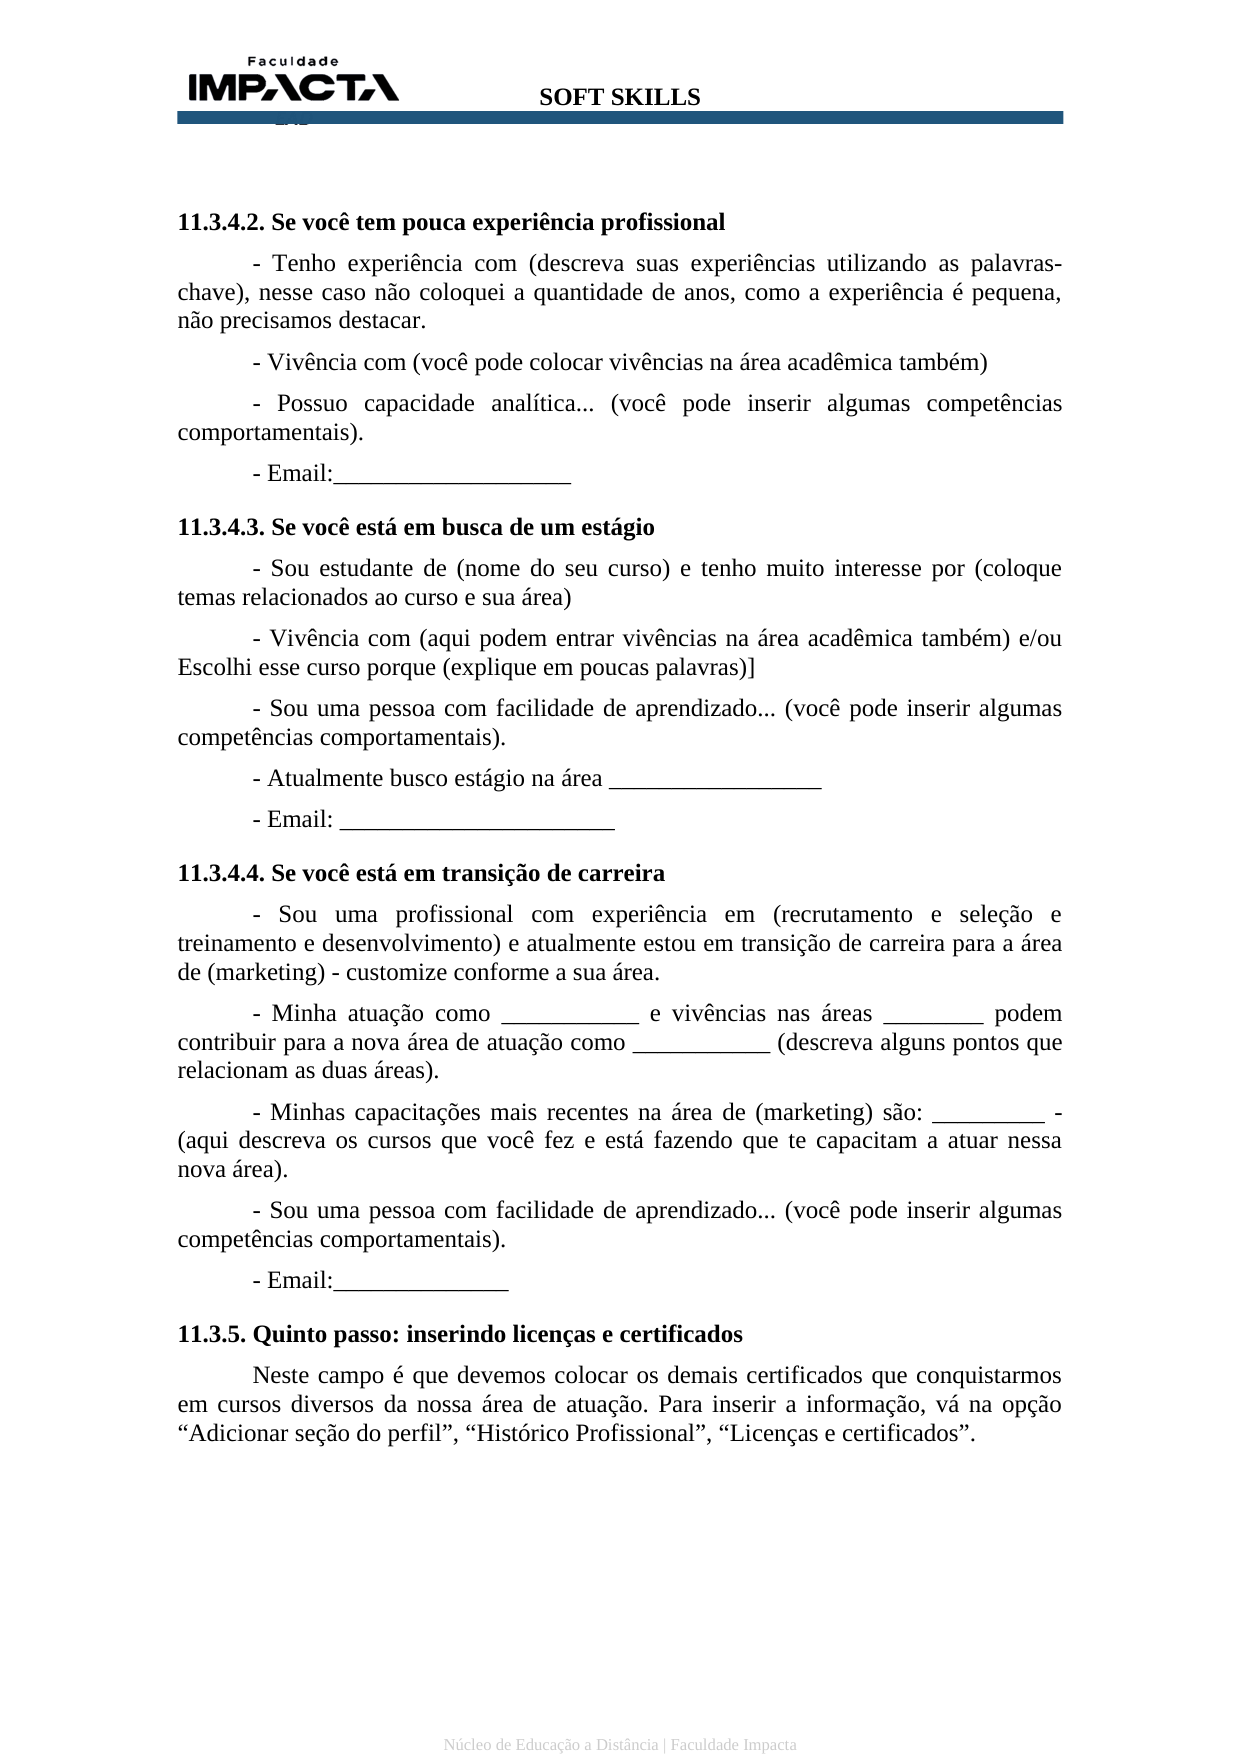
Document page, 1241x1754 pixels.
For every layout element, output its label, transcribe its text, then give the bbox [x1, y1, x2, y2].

text - Sou uma pessoa com facilidade de aprendizado... (você pode inserir algumas competências comportamentais). [177, 1196, 1063, 1253]
text - Minha atuação como ___________ e vivências nas áreas ________ podem contribuir para a nova área de atuação como ___________ (descreva alguns pontos que relacionam as duas áreas). [177, 998, 1063, 1084]
text - Sou uma pessoa com facilidade de aprendizado... (você pode inserir algumas competências comportamentais). [177, 693, 1063, 751]
picture [177, 48, 1064, 134]
text - Sou estudante de (nome do seu curso) e tenho muito interesse por (coloque temas relacionados ao curso e sua área) [177, 553, 1063, 611]
subtitle 11.3.5. Quinto passo: inserindo licenças e certificados [177, 1319, 1063, 1348]
subtitle 11.3.4.3. Se você está em busca de um estágio [177, 512, 1063, 541]
text - Vivência com (você pode colocar vivências na área acadêmica também) [177, 347, 1063, 376]
subtitle 11.3.4.2. Se você tem pouca experiência profissional [177, 207, 1063, 236]
text - Minhas capacitações mais recentes na área de (marketing) são: _________ - (aqui descreva os cursos que você fez e está fazendo que te capacitam a atuar nessa nova área). [177, 1097, 1063, 1183]
text - Vivência com (aqui podem entrar vivências na área acadêmica também) e/ou Escolhi esse curso porque (explique em poucas palavras)] [177, 623, 1063, 681]
text - Email: ______________________ [177, 804, 1063, 833]
text - Tenho experiência com (descreva suas experiências utilizando as palavras-chave), nesse caso não coloquei a quantidade de anos, como a experiência é pequena, não precisamos destacar. [177, 248, 1063, 334]
text - Sou uma profissional com experiência em (recrutamento e seleção e treinamento e desenvolvimento) e atualmente estou em transição de carreira para a área de (marketing) - customize conforme a sua área. [177, 899, 1063, 986]
text - Possuo capacidade analítica... (você pode inserir algumas competências comportamentais). [177, 388, 1063, 446]
text - Atualmente busco estágio na área _________________ [177, 763, 1063, 792]
text - Email:______________ [177, 1266, 1063, 1294]
text - Email:___________________ [177, 458, 1063, 487]
subtitle 11.3.4.4. Se você está em transição de carreira [177, 858, 1063, 887]
text Neste campo é que devemos colocar os demais certificados que conquistarmos em cursos diversos da nossa área de atuação. Para inserir a informação, vá na opção “Adicionar seção do perfil”, “Histórico Profissional”, “Licenças e certificados”. [177, 1361, 1063, 1447]
